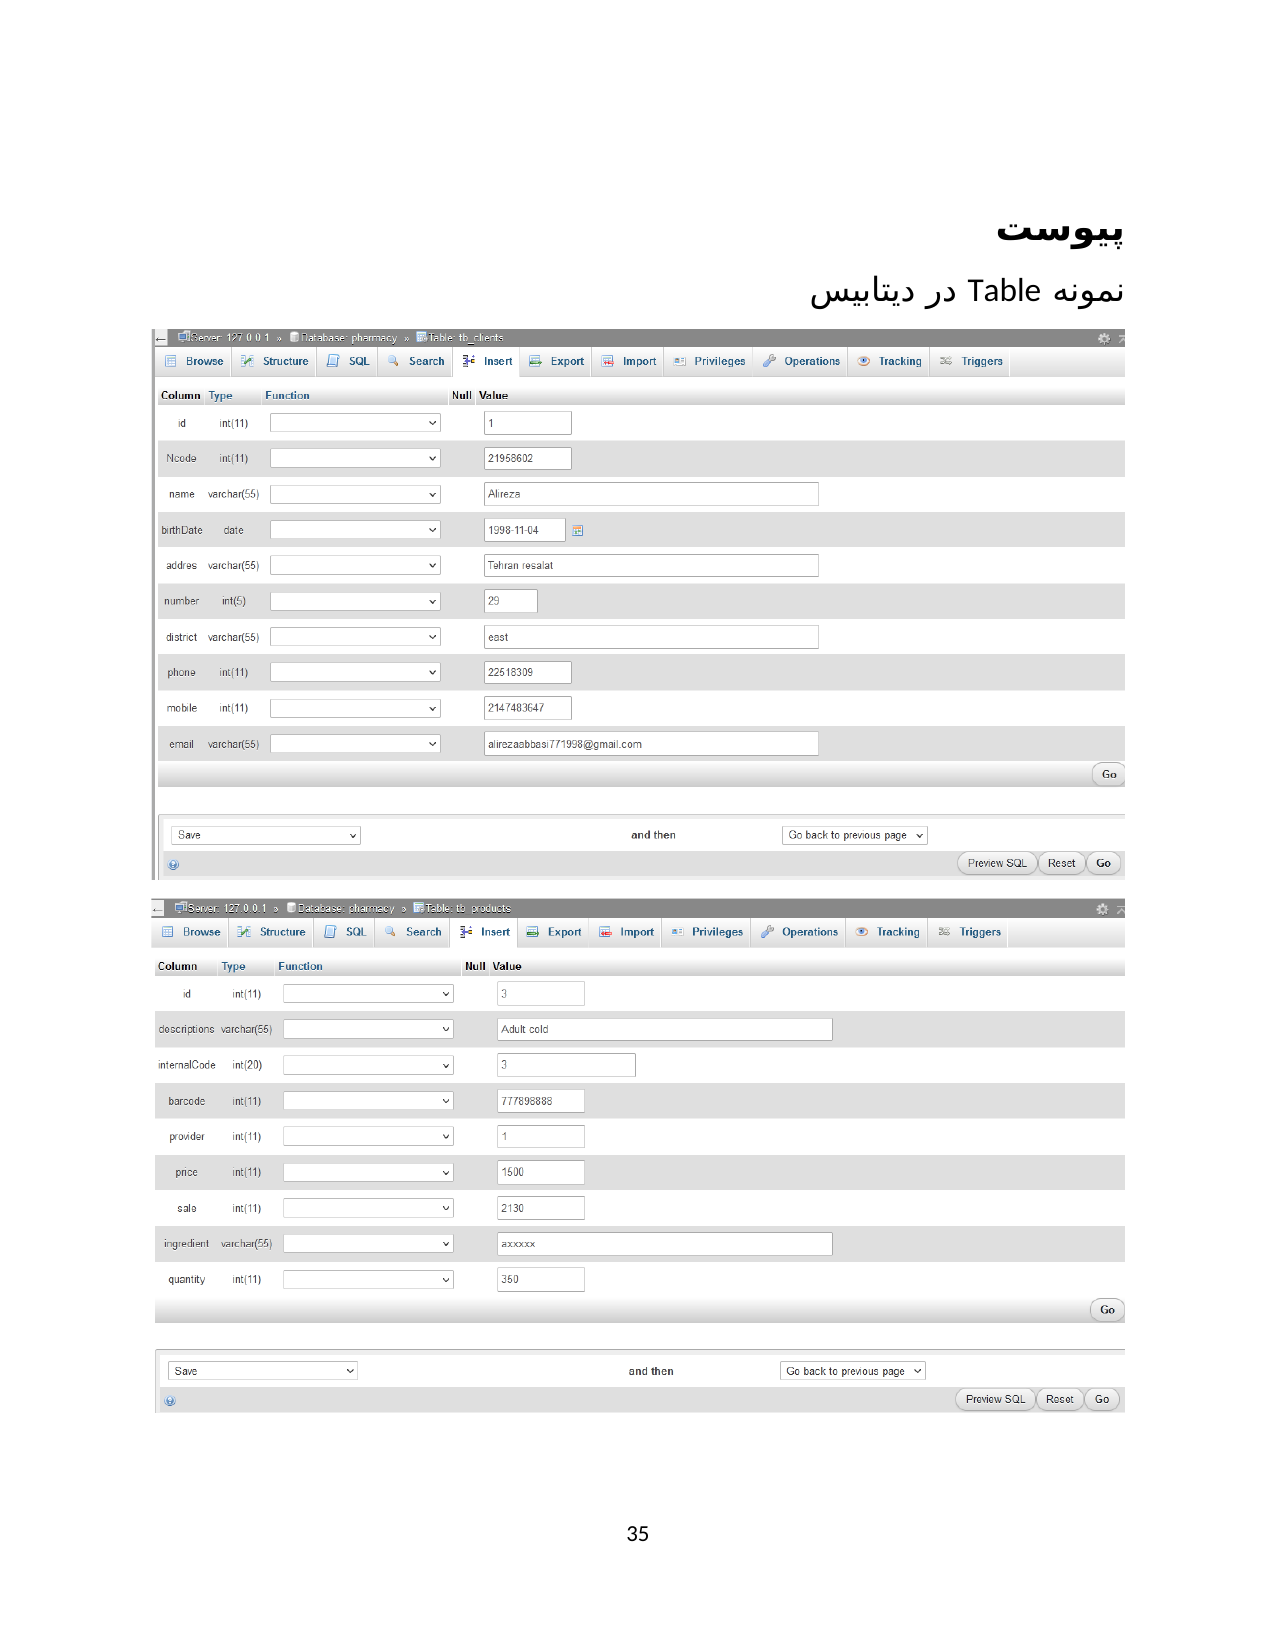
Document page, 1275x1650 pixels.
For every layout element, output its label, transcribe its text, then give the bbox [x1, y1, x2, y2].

text نمونه Table در دیتابیس [150, 269, 1125, 309]
text پیوست [150, 205, 1125, 249]
picture [151, 329, 1125, 880]
picture [151, 898, 1125, 1413]
